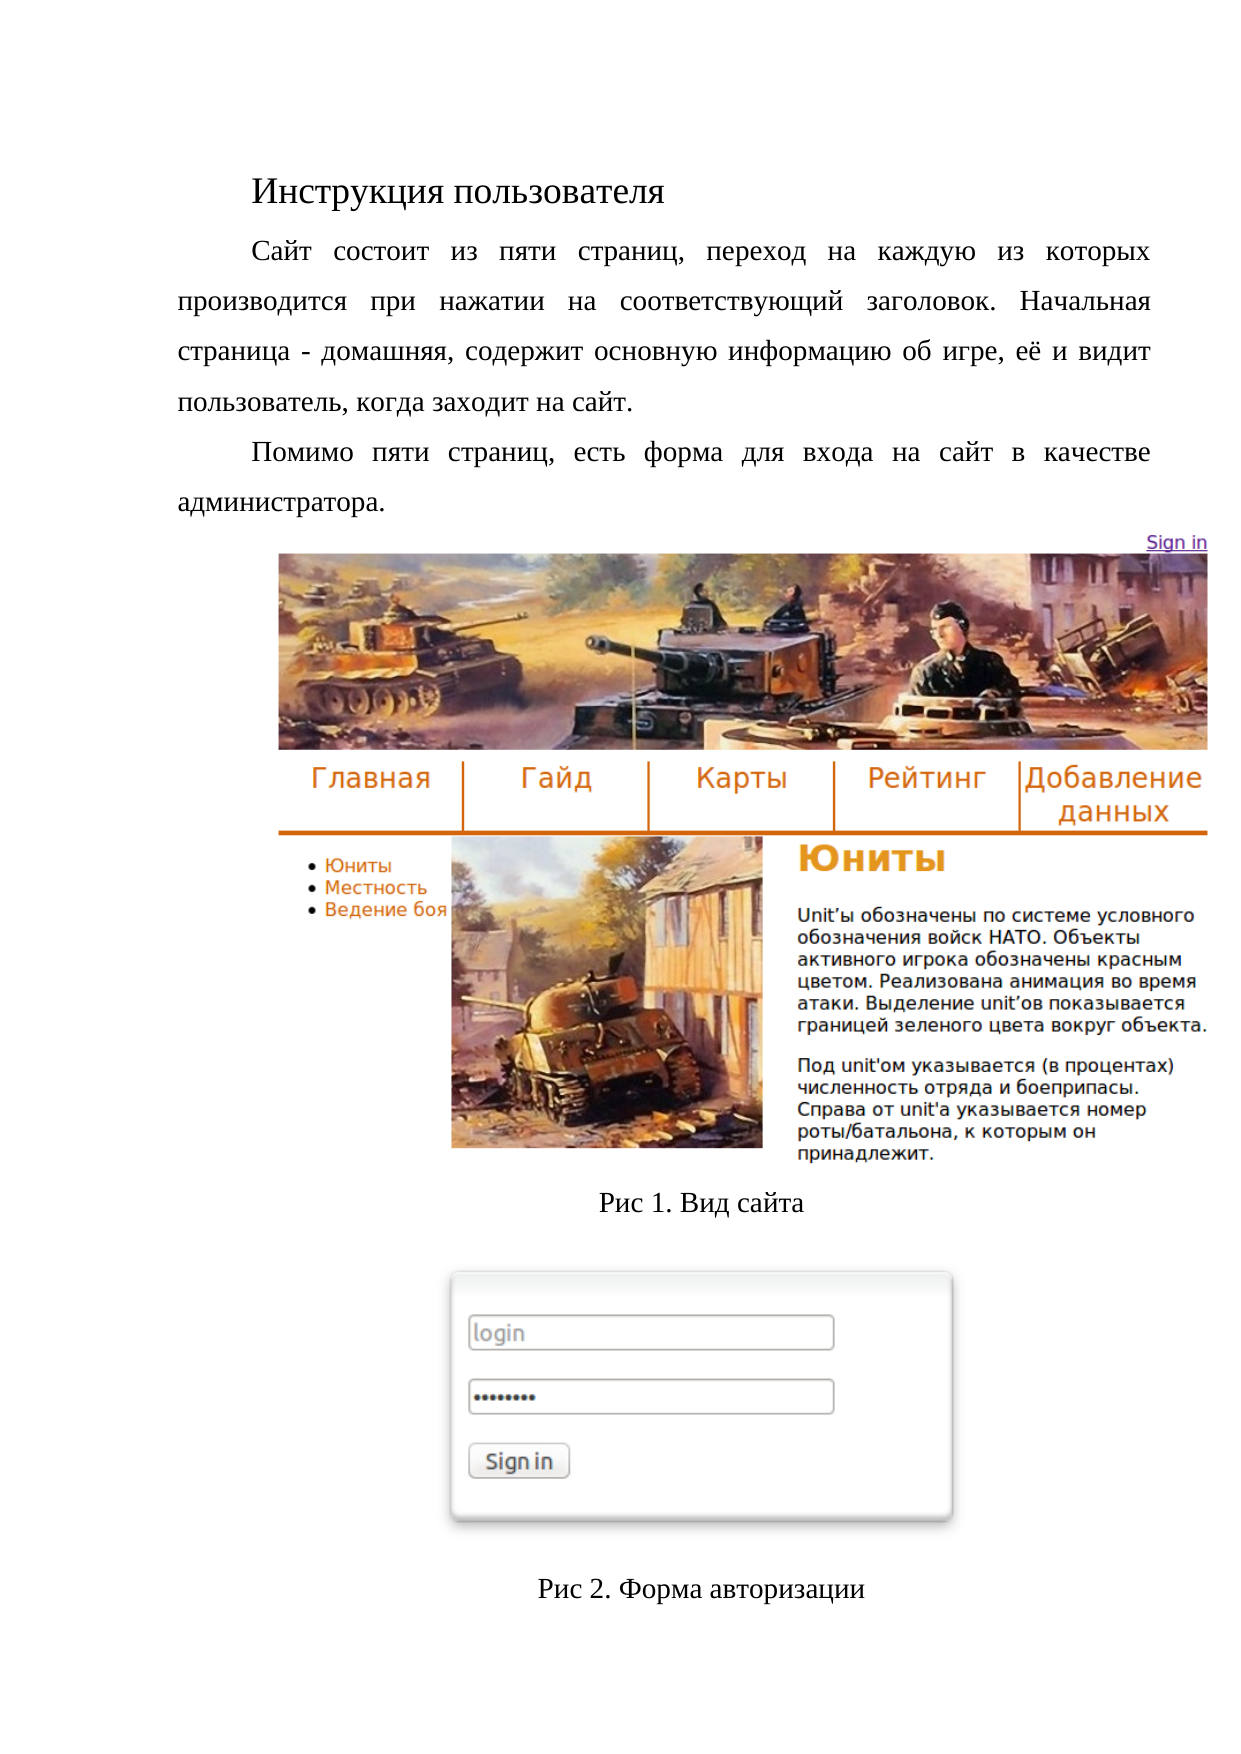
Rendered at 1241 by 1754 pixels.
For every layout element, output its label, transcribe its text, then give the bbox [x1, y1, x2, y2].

text Рис 2. Форма авторизации [177, 1571, 1152, 1604]
text Рис 1. Вид сайта [177, 1185, 1152, 1218]
picture [345, 1235, 1057, 1554]
subtitle Инструкция пользователя [177, 168, 1152, 211]
picture [251, 534, 1226, 1169]
text Помимо пяти страниц, есть форма для входа на сайт в качестве администратора. [177, 434, 1152, 518]
text Сайт состоит из пяти страниц, переход на каждую из которых производится при нажатии на соответствующий заголовок. Начальная страница - домашняя, содержит основную информацию об игре, её и видит пользователь, когда заходит на сайт. [177, 233, 1152, 417]
